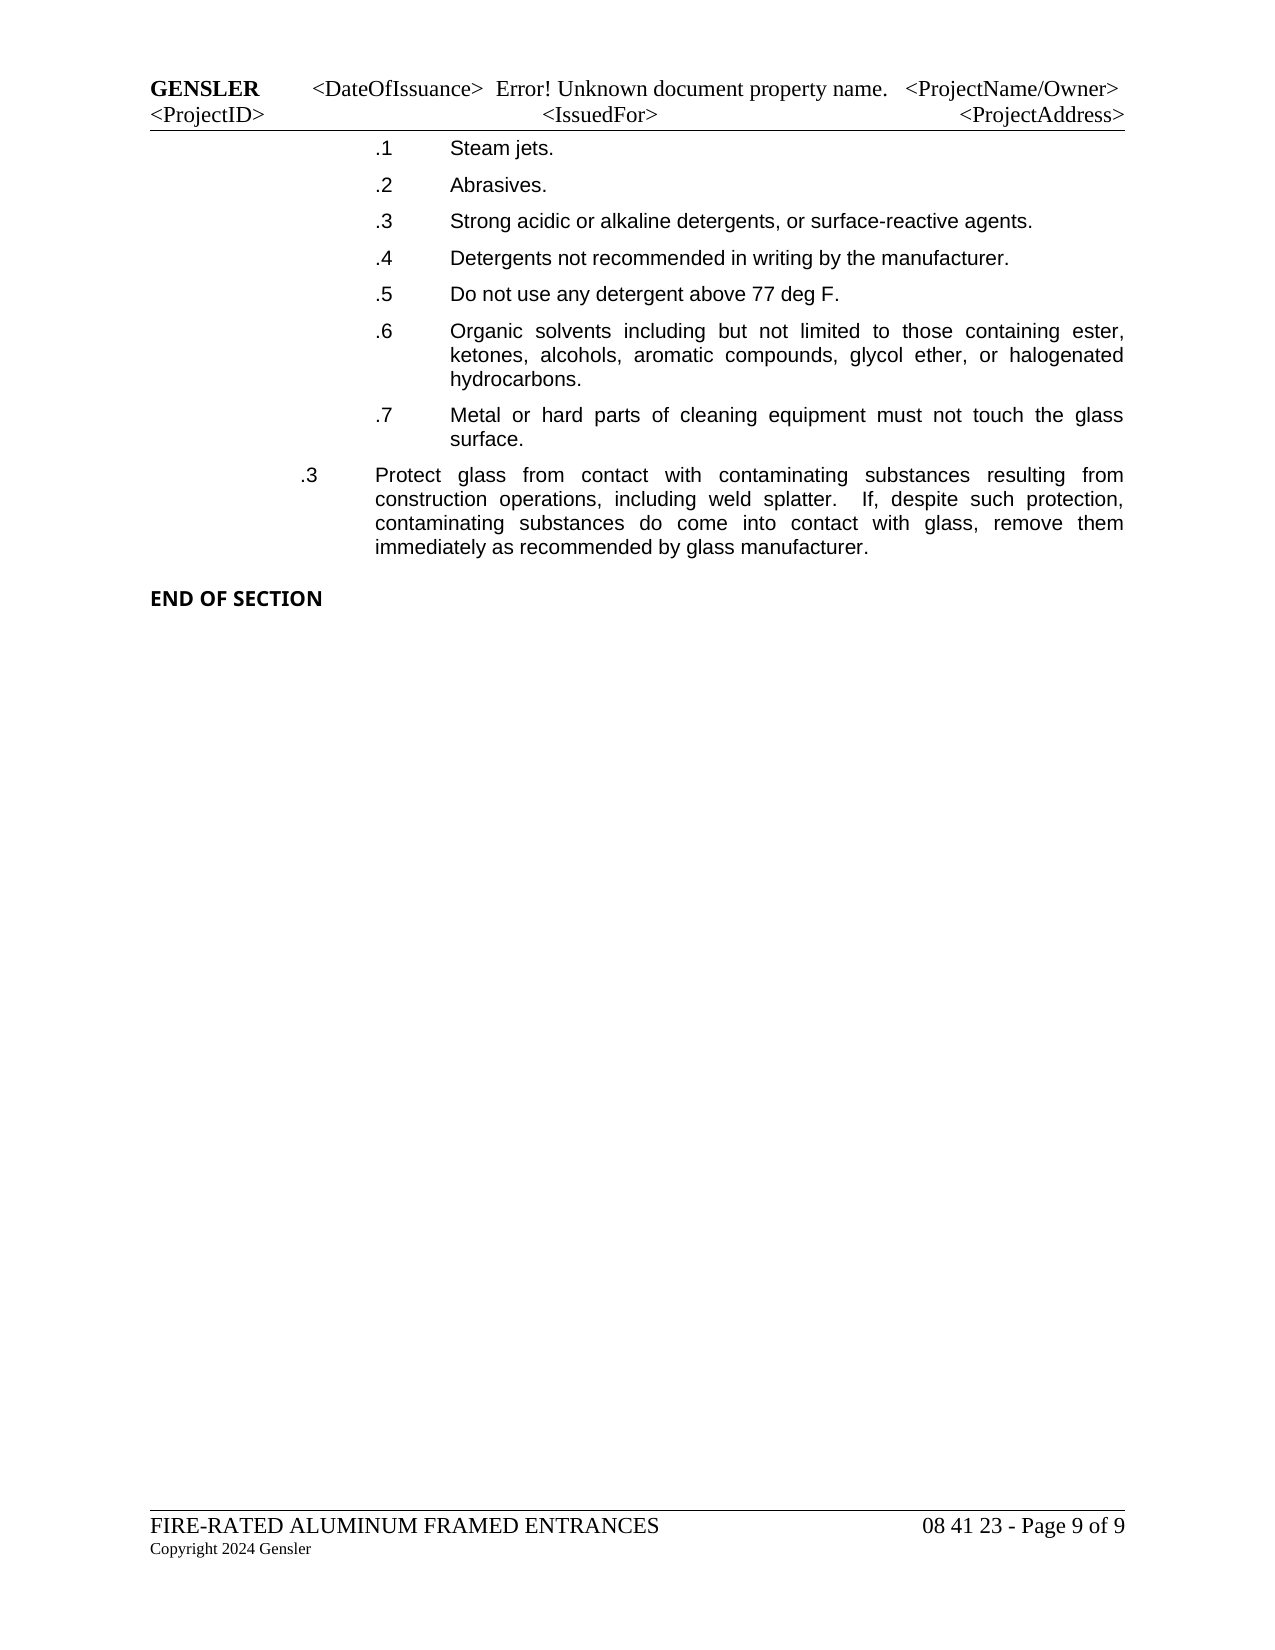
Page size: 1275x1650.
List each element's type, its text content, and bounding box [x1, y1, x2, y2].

list Metal or hard parts of cleaning equipment must not touch the glass surface. [375, 403, 1125, 451]
list Protect glass from contact with contaminating substances resulting from construction operations, including weld splatter. If, despite such protection, contaminating substances do come into contact with glass, remove them immediately as recommended by glass manufacturer. [300, 463, 1125, 559]
list Strong acidic or alkaline detergents, or surface-reactive agents. [375, 209, 1125, 233]
list Steam jets. [375, 136, 1125, 160]
list Organic solvents including but not limited to those containing ester, ketones, alcohols, aromatic compounds, glycol ether, or halogenated hydrocarbons. [375, 318, 1125, 390]
title END OF SECTION [150, 584, 1125, 613]
list Abrasives. [375, 173, 1125, 197]
list Do not use any detergent above 77 deg F. [375, 282, 1125, 306]
list Detergents not recommended in writing by the manufacturer. [375, 246, 1125, 269]
